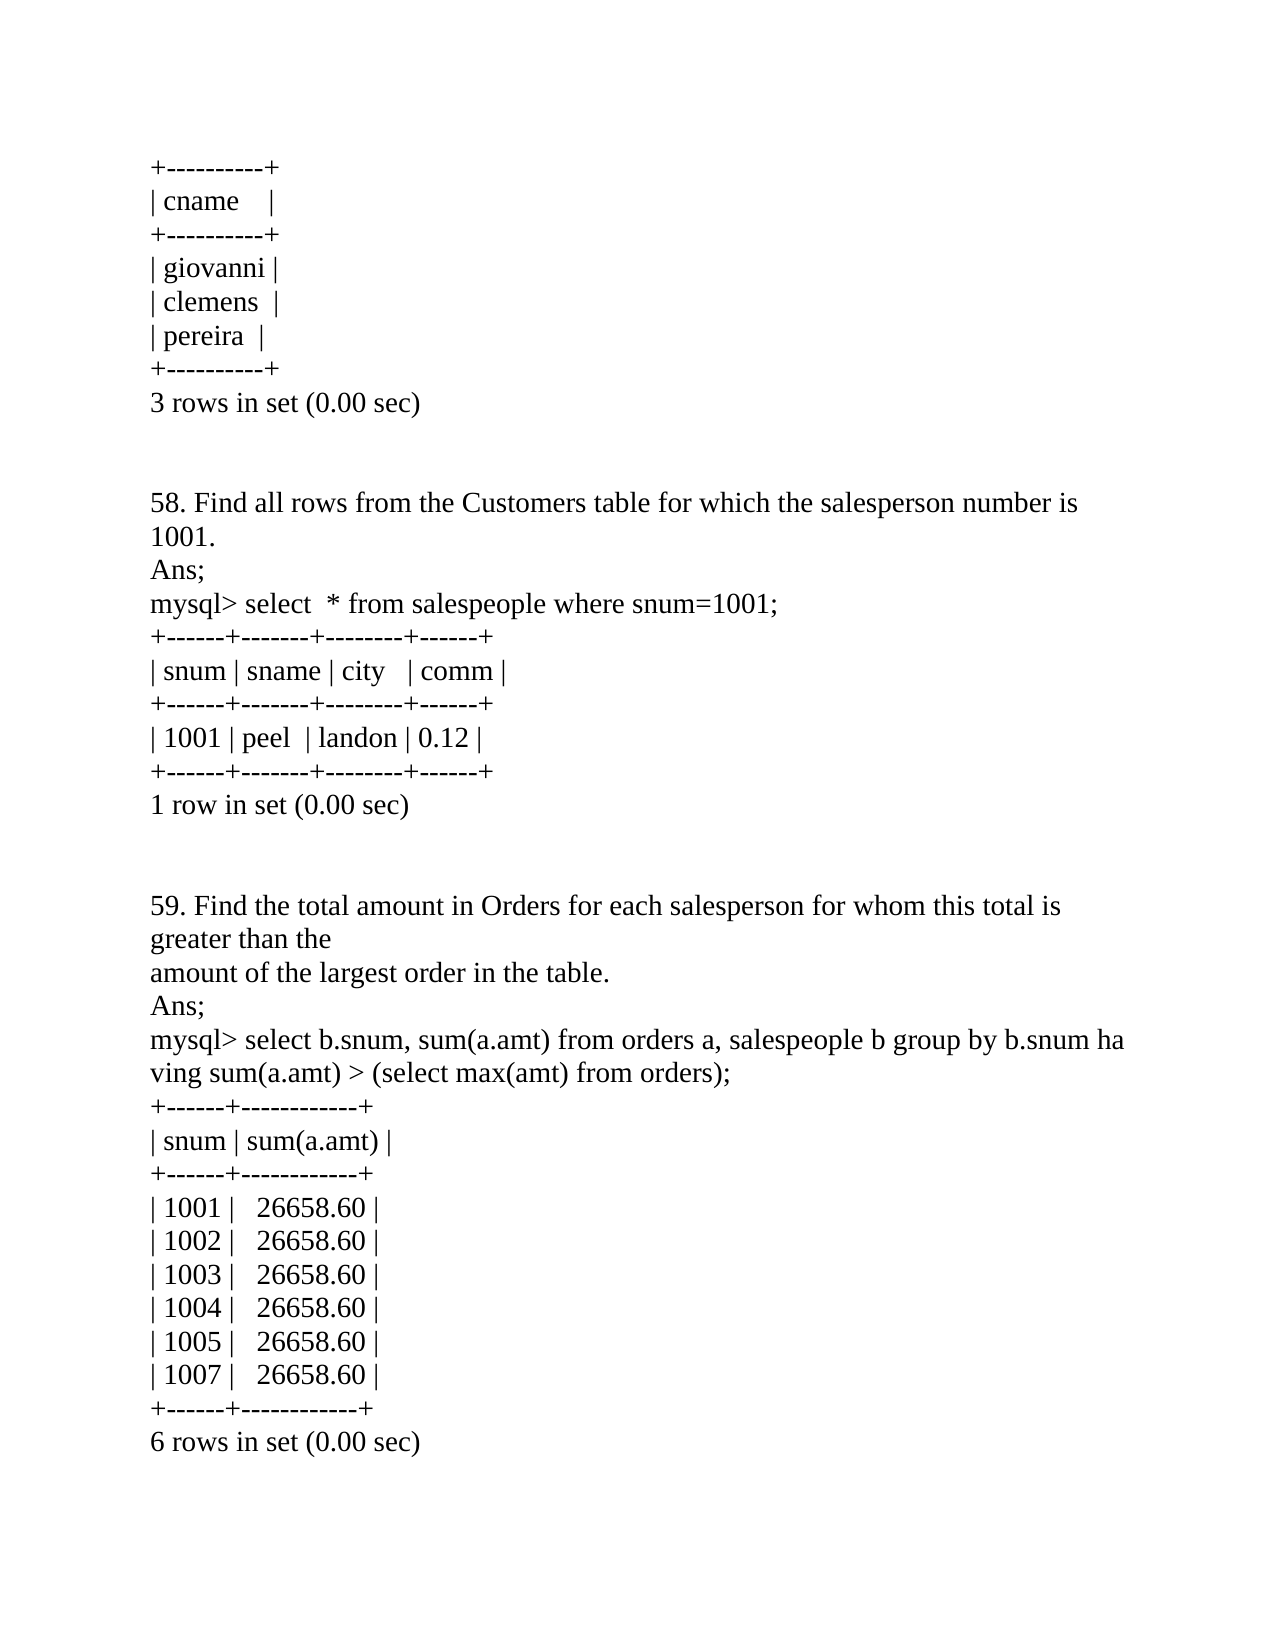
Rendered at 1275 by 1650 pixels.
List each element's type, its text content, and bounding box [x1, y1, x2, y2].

text Ans; [150, 988, 1125, 1022]
text | cname | [150, 183, 1125, 217]
text | giovanni | [150, 251, 1125, 284]
text | 1003 | 26658.60 | [150, 1257, 1125, 1290]
text +----------+ [150, 351, 1125, 385]
text +------+------------+ [150, 1089, 1125, 1123]
text 59. Find the total amount in Orders for each salesperson for whom this total is greater than the [150, 888, 1125, 955]
text +------+------------+ [150, 1391, 1125, 1424]
text +----------+ [150, 150, 1125, 183]
text 58. Find all rows from the Customers table for which the salesperson number is 1001. [150, 485, 1125, 552]
text +------+------------+ [150, 1156, 1125, 1190]
text amount of the largest order in the table. [150, 955, 1125, 988]
text | 1005 | 26658.60 | [150, 1324, 1125, 1357]
text 1 row in set (0.00 sec) [150, 787, 1125, 821]
text | 1001 | 26658.60 | [150, 1190, 1125, 1223]
text | snum | sum(a.amt) | [150, 1123, 1125, 1156]
text | 1004 | 26658.60 | [150, 1290, 1125, 1324]
text | 1001 | peel | landon | 0.12 | [150, 720, 1125, 754]
text mysql> select * from salespeople where snum=1001; [150, 586, 1125, 619]
text +----------+ [150, 217, 1125, 251]
text +------+-------+--------+------+ [150, 754, 1125, 787]
text | clemens | [150, 284, 1125, 318]
text +------+-------+--------+------+ [150, 619, 1125, 653]
text | snum | sname | city | comm | [150, 653, 1125, 687]
text mysql> select b.snum, sum(a.amt) from orders a, salespeople b group by b.snum ha [150, 1022, 1125, 1056]
text ving sum(a.amt) > (select max(amt) from orders); [150, 1056, 1125, 1089]
text 6 rows in set (0.00 sec) [150, 1424, 1125, 1458]
text | pereira | [150, 318, 1125, 351]
text | 1002 | 26658.60 | [150, 1223, 1125, 1257]
text Ans; [150, 552, 1125, 586]
text 3 rows in set (0.00 sec) [150, 385, 1125, 418]
text | 1007 | 26658.60 | [150, 1357, 1125, 1391]
text +------+-------+--------+------+ [150, 687, 1125, 720]
